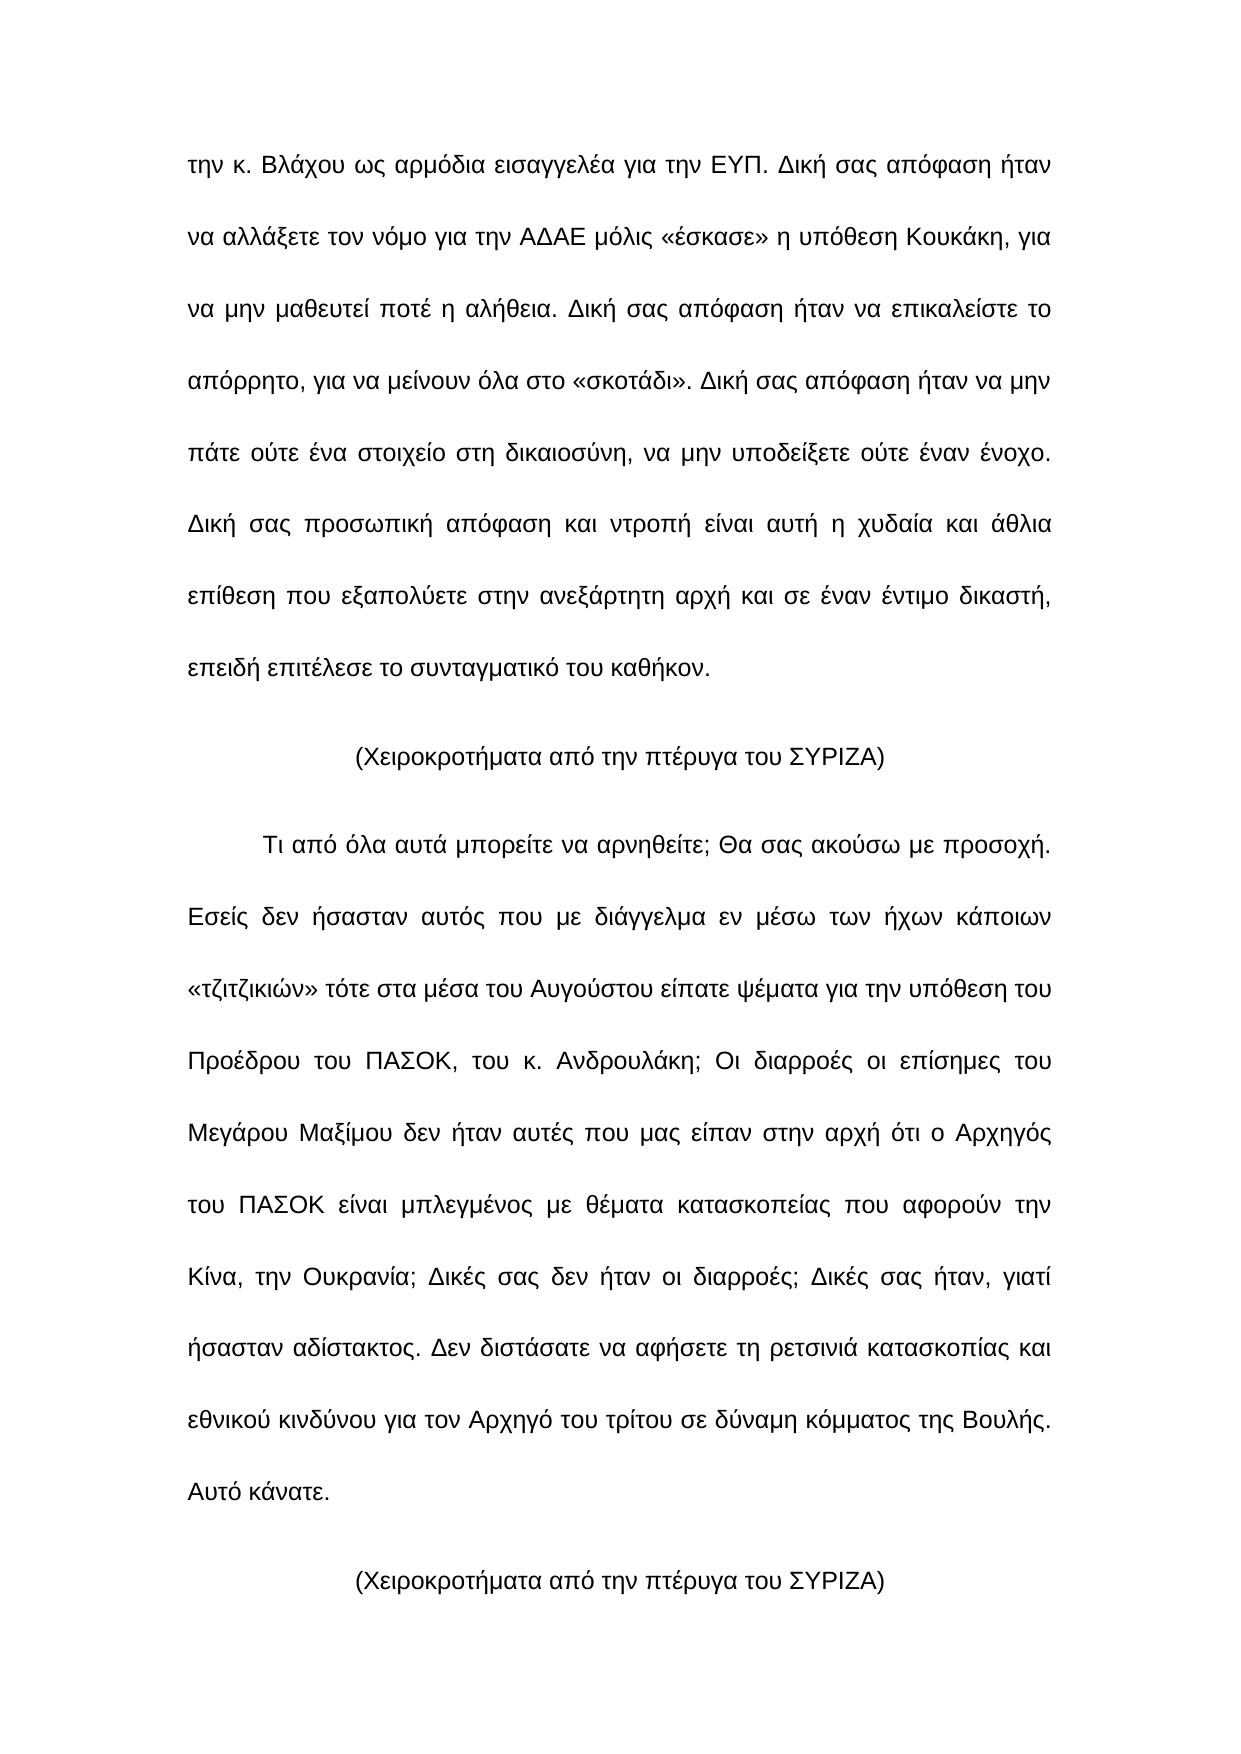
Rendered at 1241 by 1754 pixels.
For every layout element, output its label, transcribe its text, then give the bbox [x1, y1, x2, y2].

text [187, 150, 1053, 682]
text (Χειροκροτήματα από την πτέρυγα του ΣΥΡΙΖΑ) [187, 742, 1053, 770]
text (Χειροκροτήματα από την πτέρυγα του ΣΥΡΙΖΑ) [187, 1566, 1053, 1594]
text Τι από όλα αυτά μπορείτε να αρνηθείτε; Θα σας ακούσω με προσοχή. Εσείς δεν ήσασταν αυτός που με διάγγελμα εν μέσω των ήχων κάποιων «τζιτζικιών» τότε στα μέσα του Αυγούστου είπατε ψέματα για την υπόθεση του Προέδρου του ΠΑΣΟΚ, του κ. Ανδρουλάκη; Οι διαρροές οι επίσημες του Μεγάρου Μαξίμου δεν ήταν αυτές που μας είπαν στην αρχή ότι ο Αρχηγός του ΠΑΣΟΚ είναι μπλεγμένος με θέματα κατασκοπείας που αφορούν την Κίνα, την Ουκρανία; Δικές σας δεν ήταν οι διαρροές; Δικές σας ήταν, γιατί ήσασταν αδίστακτος. Δεν διστάσατε να αφήσετε τη ρετσινιά κατασκοπίας και εθνικού κινδύνου για τον Αρχηγό του τρίτου σε δύναμη κόμματος της Βουλής. Αυτό κάνατε. [187, 830, 1053, 1506]
